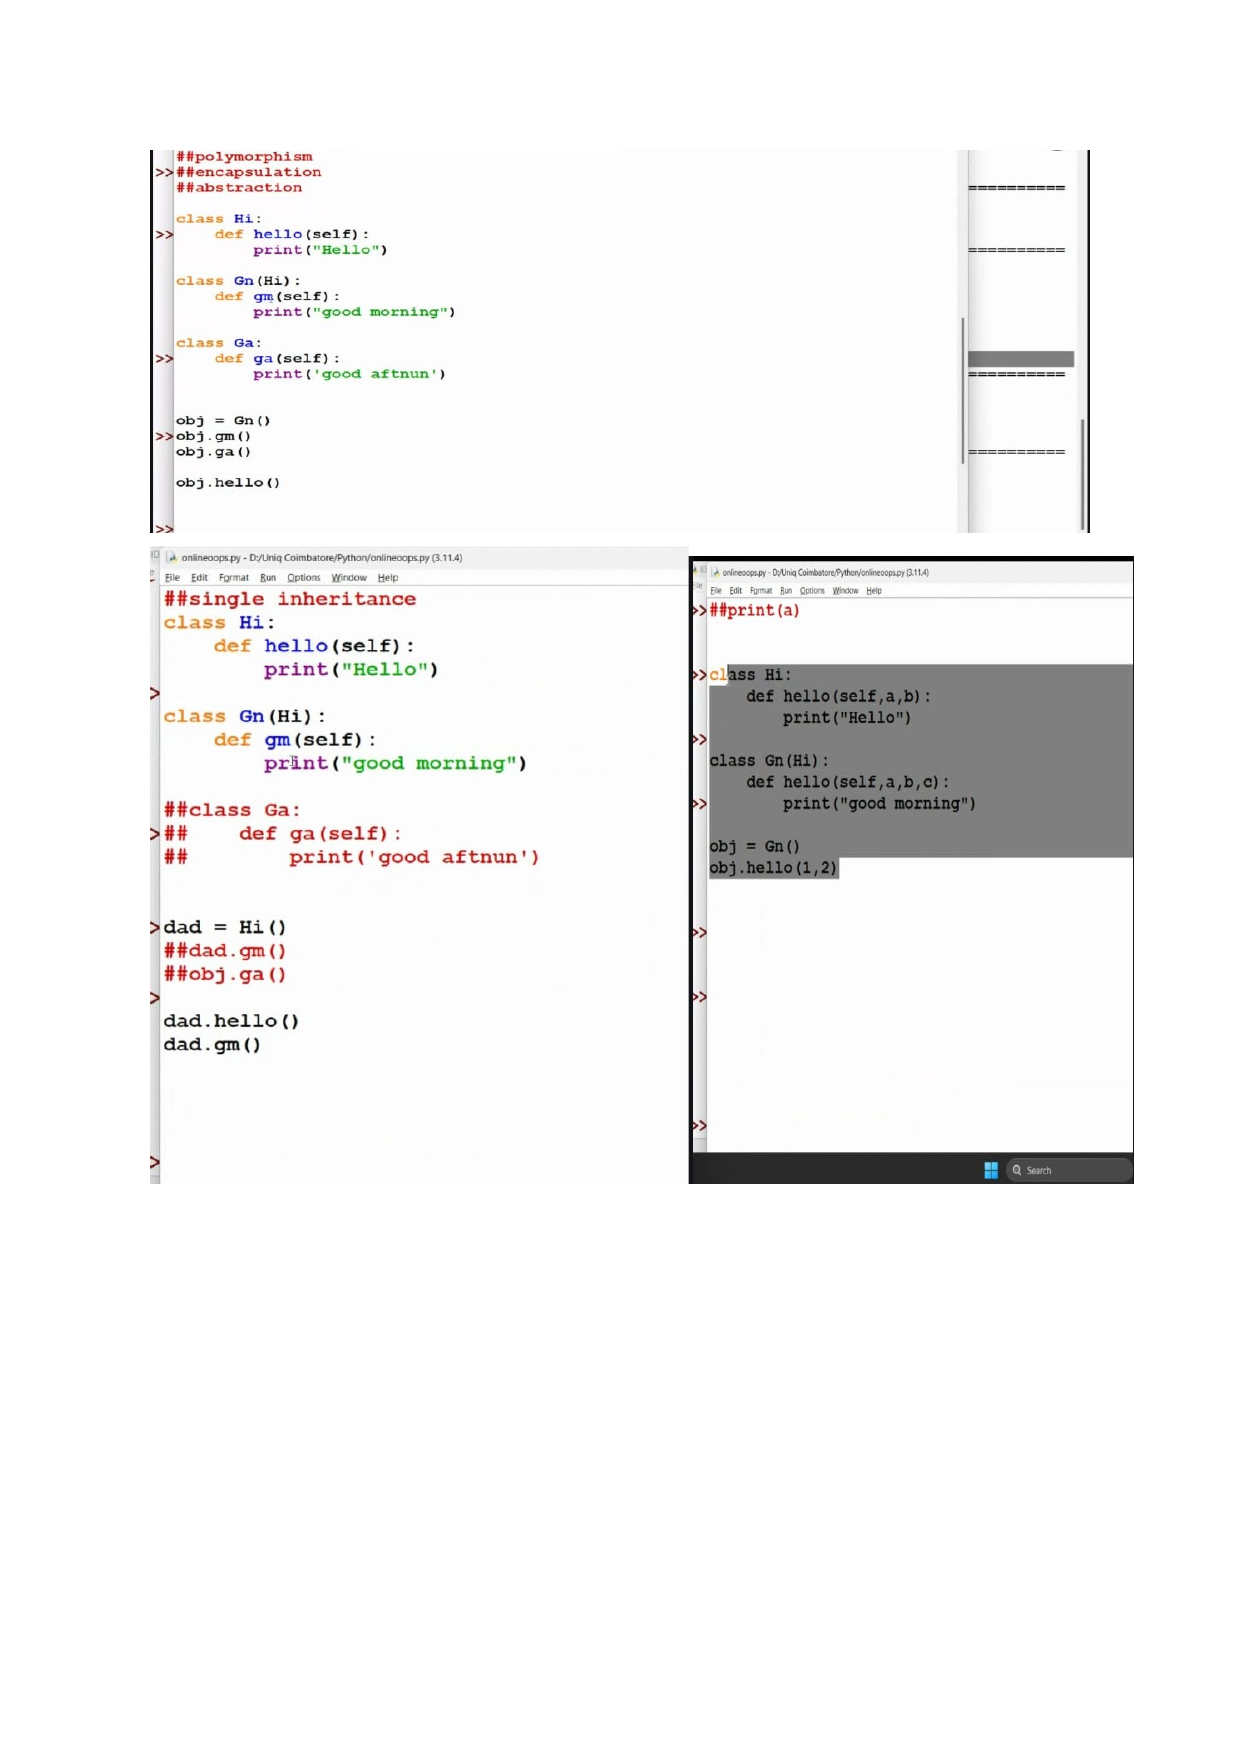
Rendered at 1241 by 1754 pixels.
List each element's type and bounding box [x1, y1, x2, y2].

picture [150, 546, 1134, 1184]
picture [150, 150, 1090, 533]
